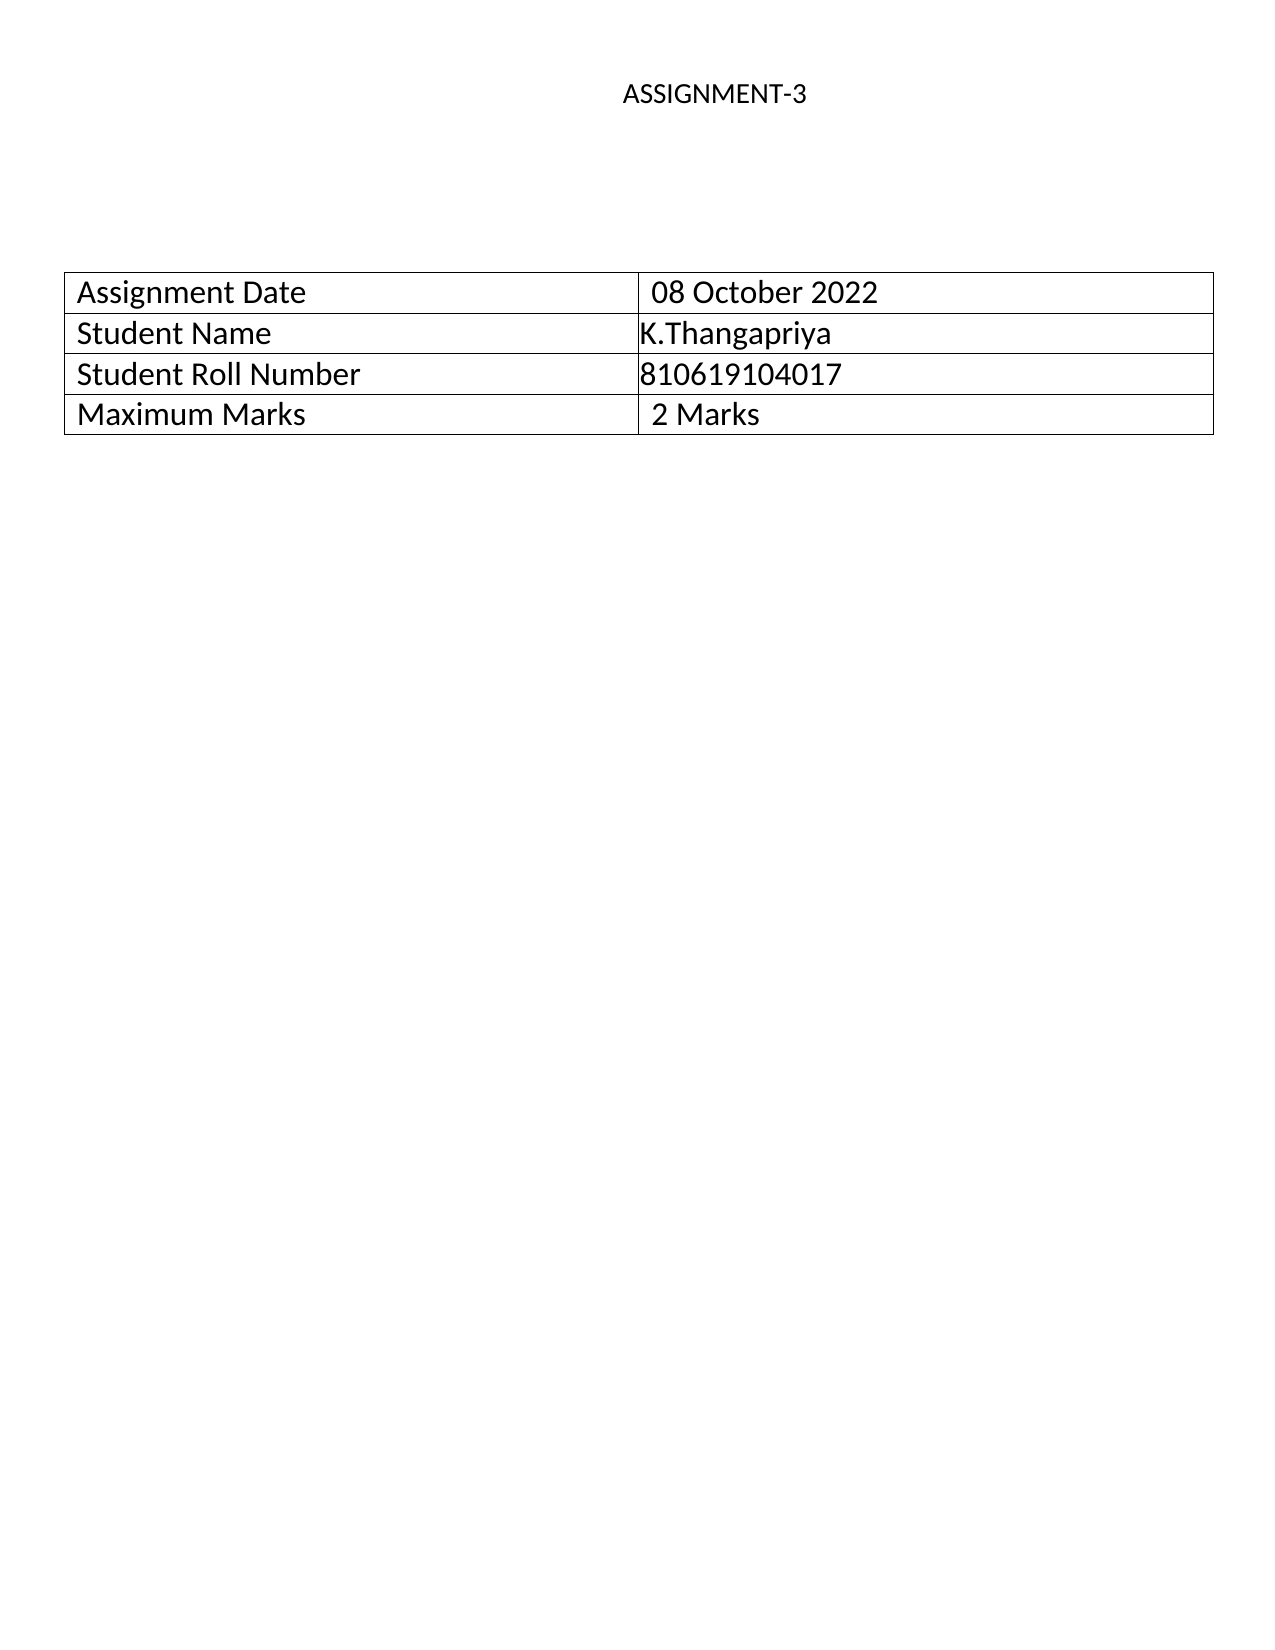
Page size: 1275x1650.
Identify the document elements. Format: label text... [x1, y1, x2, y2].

table_cell Maximum Marks [65, 395, 638, 434]
table_header Assignment Date [65, 273, 638, 312]
table_cell 810619104017 [639, 354, 1213, 394]
table_header 08 October 2022 [639, 273, 1213, 312]
table_cell Student Name [65, 314, 638, 353]
title ASSIGNMENT-3 [620, 75, 809, 111]
table_cell K.Thangapriya [639, 314, 1213, 353]
table_cell Student Roll Number [65, 354, 638, 394]
table_cell 2 Marks [639, 395, 1213, 434]
